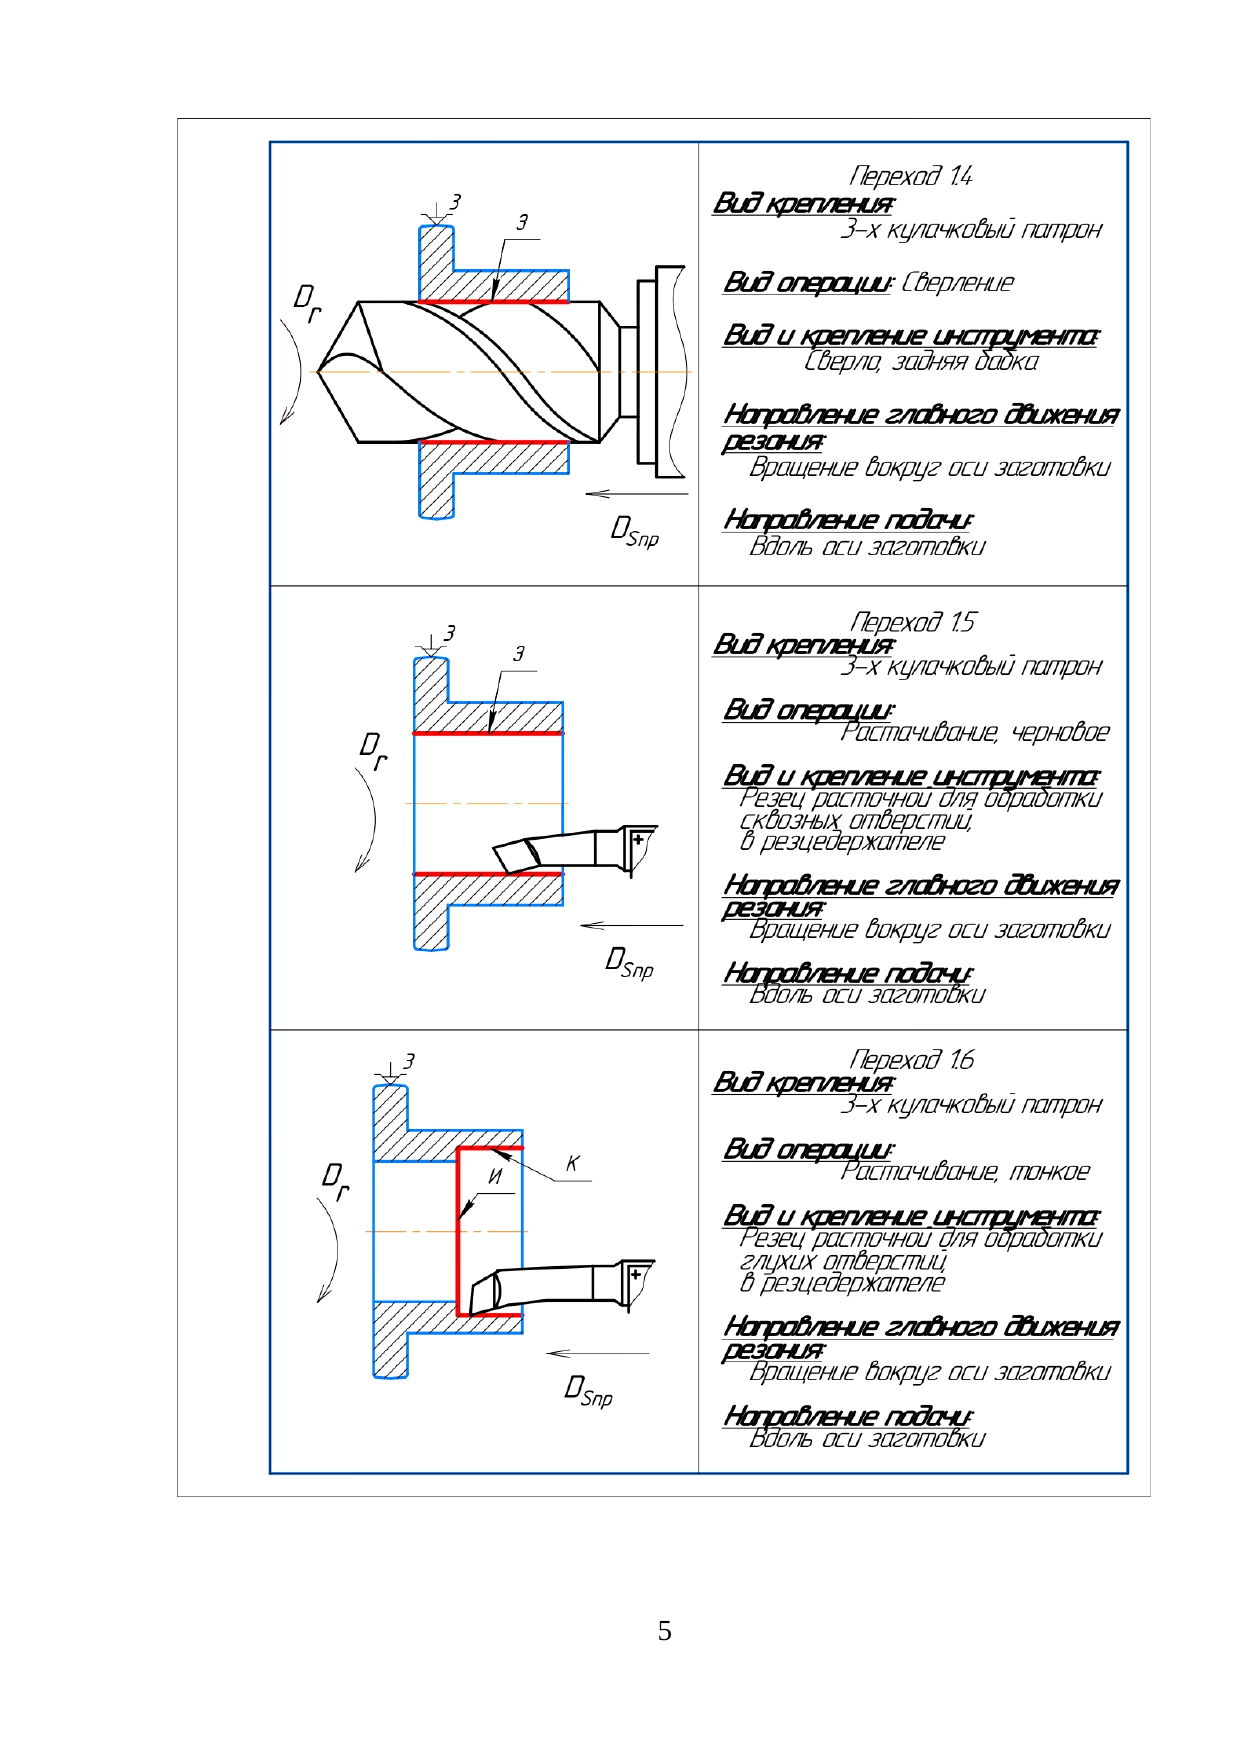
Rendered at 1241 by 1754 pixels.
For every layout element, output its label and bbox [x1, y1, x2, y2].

picture [177, 118, 1151, 1497]
